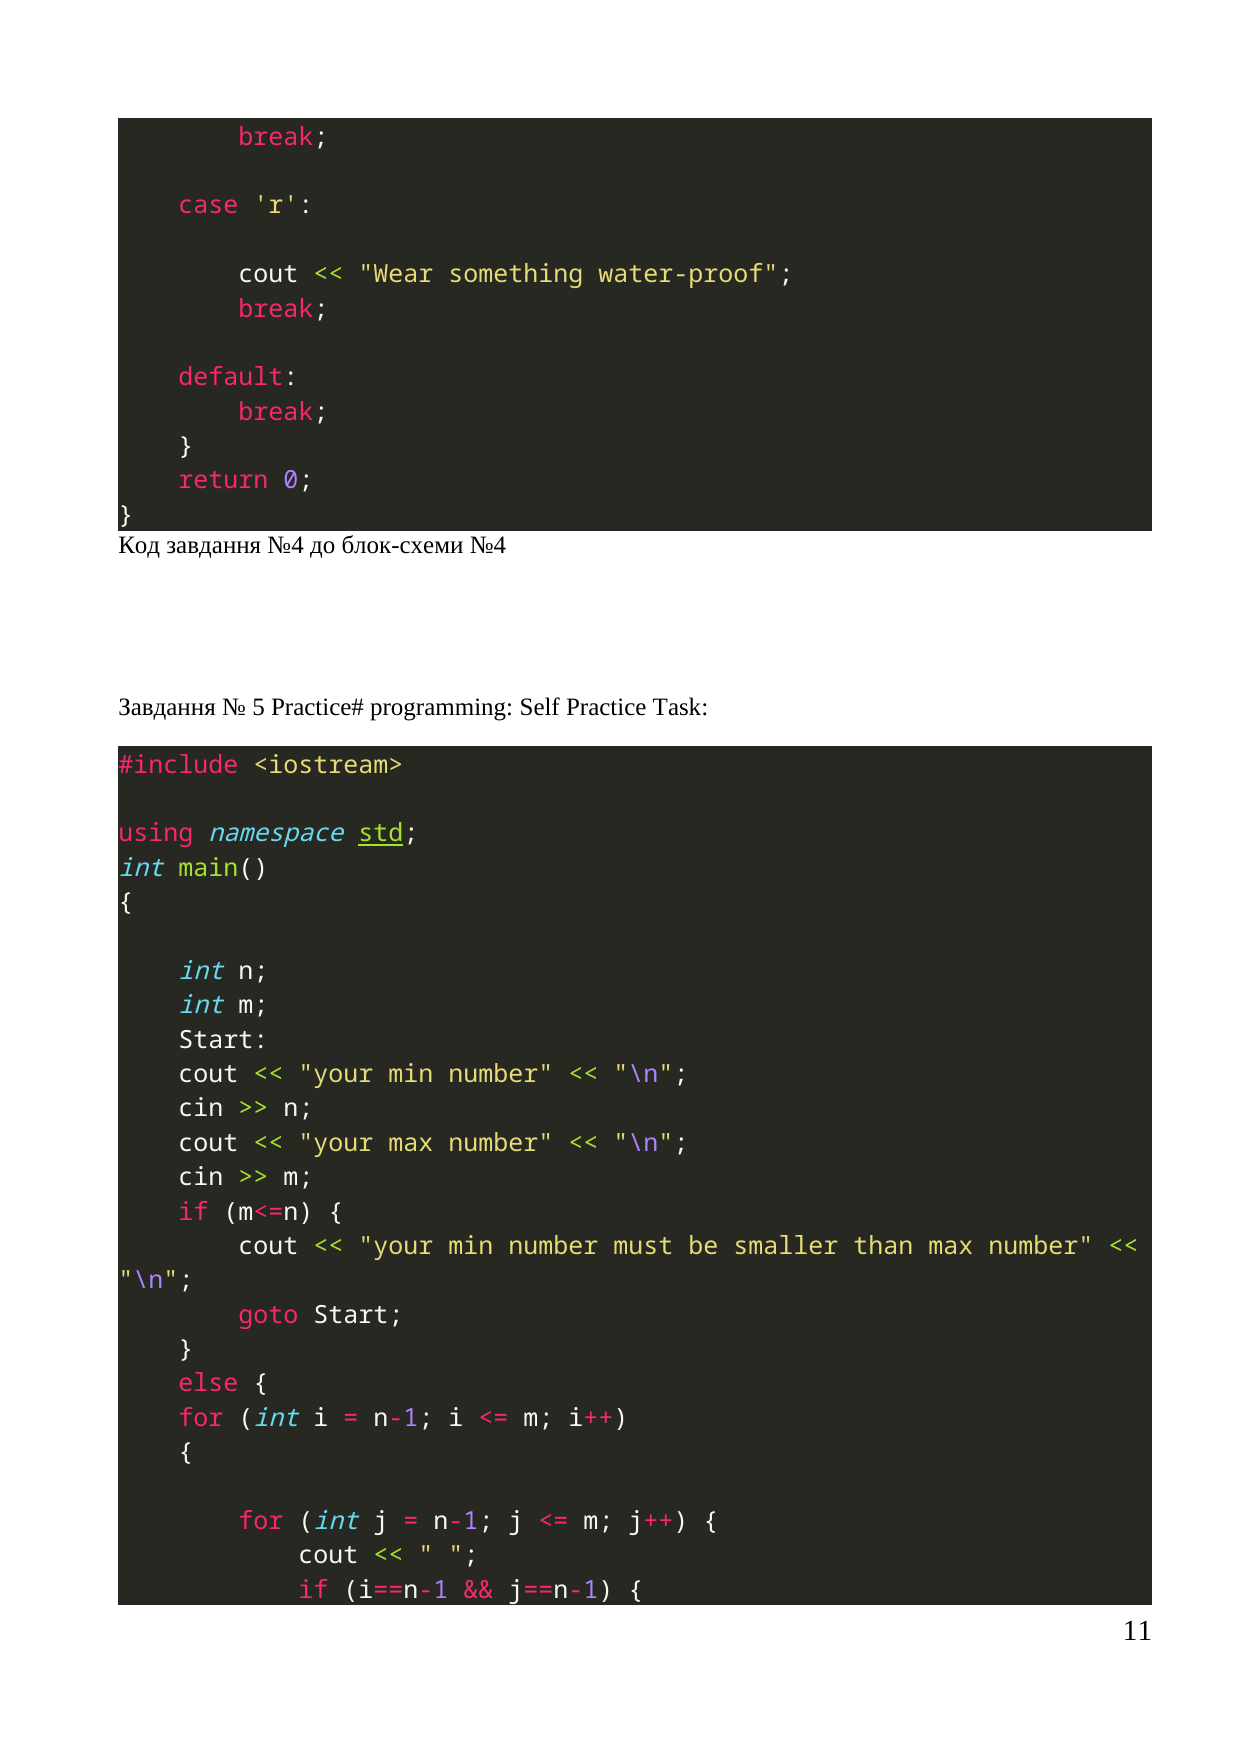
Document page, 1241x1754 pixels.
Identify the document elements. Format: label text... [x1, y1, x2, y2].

text { [118, 883, 1152, 918]
text cout << "your max number" << "\n"; [118, 1124, 1152, 1158]
text if (m<=n) { [118, 1193, 1152, 1227]
text } [118, 1330, 1152, 1365]
text for (int i = n-1; i <= m; i++) [118, 1399, 1152, 1433]
text else { [118, 1365, 1152, 1399]
text } [118, 427, 1152, 462]
text return 0; [118, 462, 1152, 496]
text cout << " "; [118, 1537, 1152, 1571]
text int n; [118, 952, 1152, 987]
text using namespace std; [118, 815, 1152, 849]
text break; [118, 290, 1152, 324]
text cout << "your min number must be smaller than max number" << "\n"; [118, 1227, 1152, 1296]
text break; [118, 118, 1152, 152]
text goto Start; [118, 1296, 1152, 1330]
text cout << "your min number" << "\n"; [118, 1055, 1152, 1090]
text cin >> n; [118, 1090, 1152, 1124]
text Завдання № 5 Practice# programming: Self Practice Task: [118, 692, 1152, 721]
text break; [118, 393, 1152, 427]
text case 'r': [118, 187, 1152, 221]
text int main() [118, 849, 1152, 883]
text default: [118, 359, 1152, 393]
text } [118, 496, 1152, 531]
text if (i==n-1 && j==n-1) { [118, 1571, 1152, 1605]
text #include <iostream> [118, 746, 1152, 780]
text Код завдання №4 до блок-схеми №4 [118, 531, 1152, 559]
text cout << "Wear something water-proof"; [118, 256, 1152, 290]
text cin >> m; [118, 1158, 1152, 1193]
text int m; [118, 987, 1152, 1021]
text Start: [118, 1021, 1152, 1055]
text { [118, 1433, 1152, 1468]
text for (int j = n-1; j <= m; j++) { [118, 1502, 1152, 1537]
